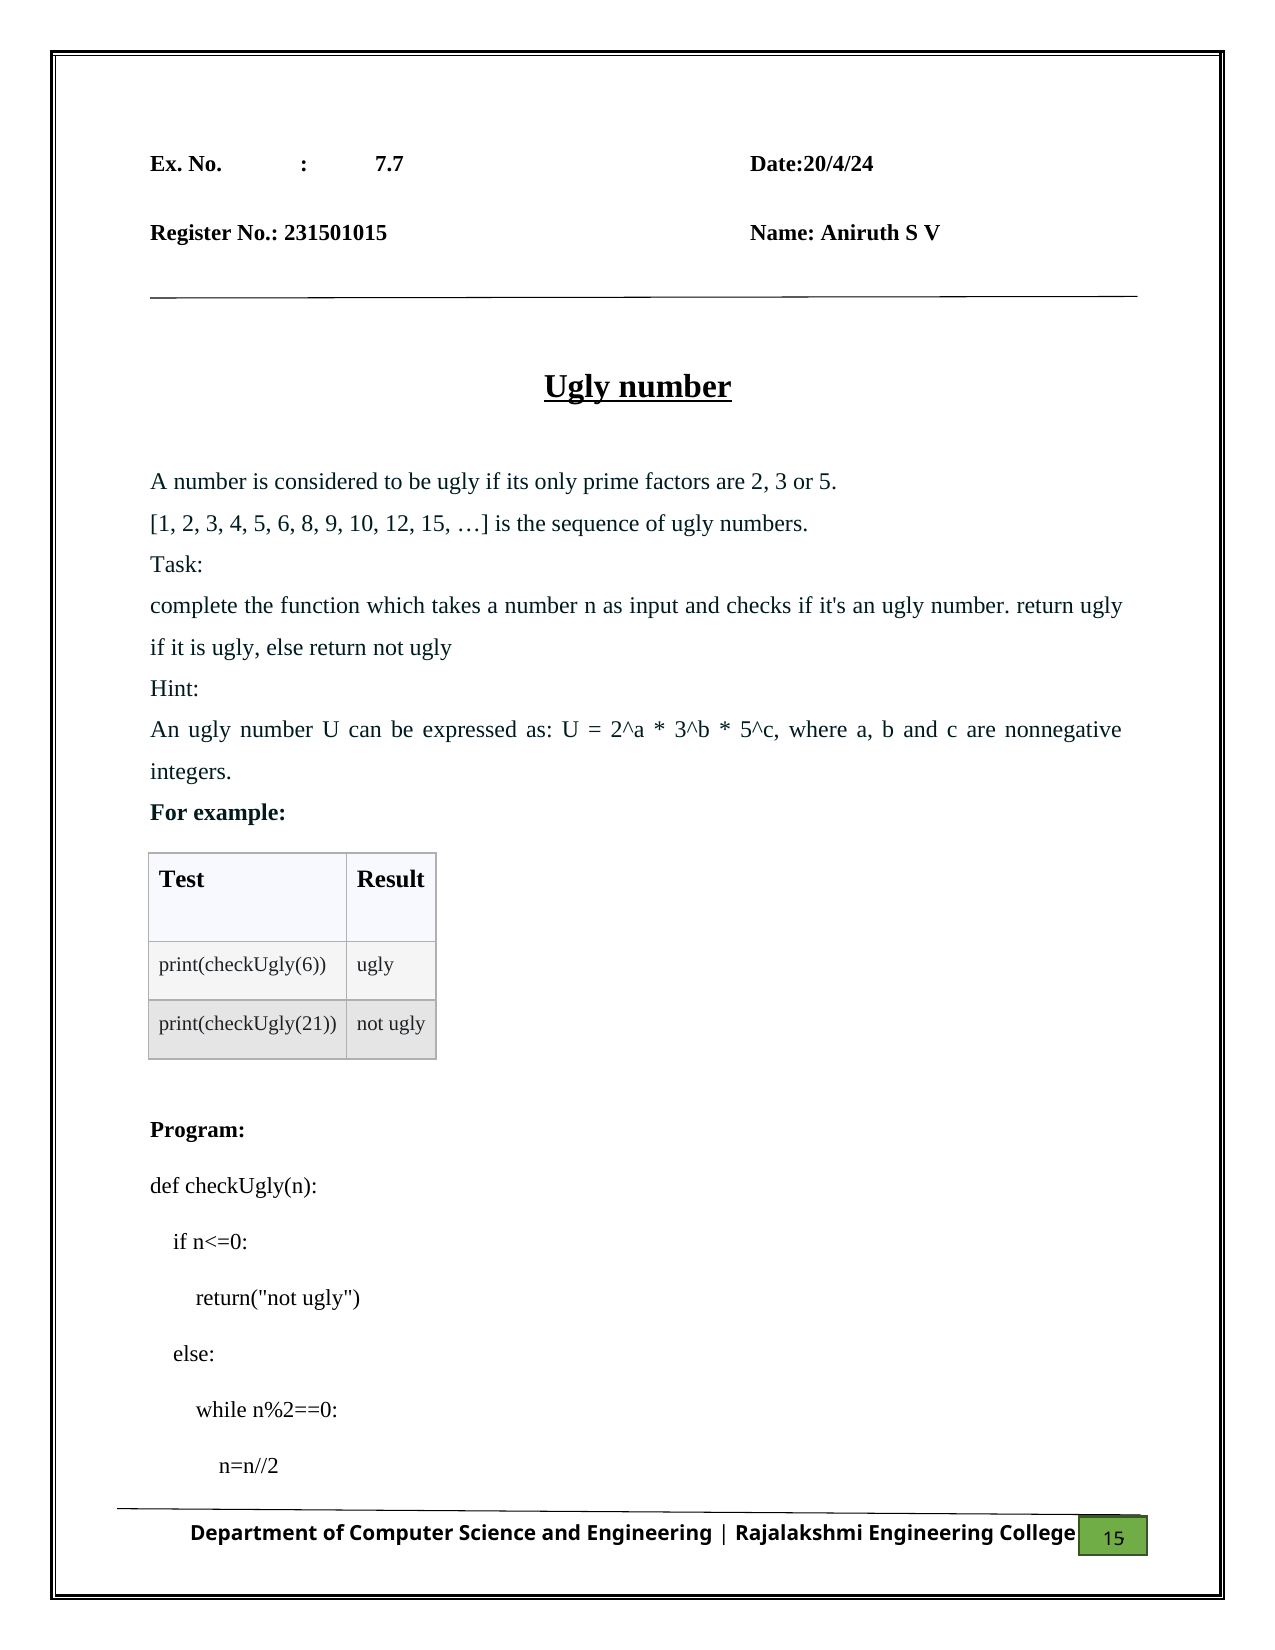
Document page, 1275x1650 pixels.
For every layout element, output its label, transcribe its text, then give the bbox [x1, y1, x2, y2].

table_cell ugly [347, 942, 435, 999]
text def checkUgly(n): [150, 1172, 1125, 1198]
text Task: [150, 550, 1125, 578]
text Register No.: 231501015 Name: Aniruth S V [150, 219, 1125, 245]
table_header Result [347, 854, 435, 941]
table_cell print(checkUgly(6)) [149, 942, 346, 999]
text For example: [150, 798, 1125, 826]
table_cell print(checkUgly(21)) [149, 1001, 346, 1058]
text else: [150, 1340, 1125, 1367]
text n=n//2 [150, 1453, 1125, 1479]
text A number is considered to be ugly if its only prime factors are 2, 3 or 5. [150, 467, 1125, 495]
table_header Test [149, 854, 346, 941]
text complete the function which takes a number n as input and checks if it's an ugly number. return ugly if it is ugly, else return not ugly [150, 591, 1125, 660]
table_cell not ugly [347, 1001, 435, 1058]
text [1, 2, 3, 4, 5, 6, 8, 9, 10, 12, 15, …] is the sequence of ugly numbers. [150, 509, 1125, 536]
text Hint: [150, 674, 1125, 702]
text while n%2==0: [150, 1396, 1125, 1423]
text return("not ugly") [150, 1284, 1125, 1311]
text Ugly number [150, 367, 1125, 405]
text An ugly number U can be expressed as: U = 2^a * 3^b * 5^c, where a, b and c are nonnegative integers. [150, 716, 1125, 784]
text if n<=0: [150, 1228, 1125, 1254]
text Program: [150, 1116, 1125, 1142]
text Ex. No. : 7.7 Date:20/4/24 [150, 150, 1125, 176]
